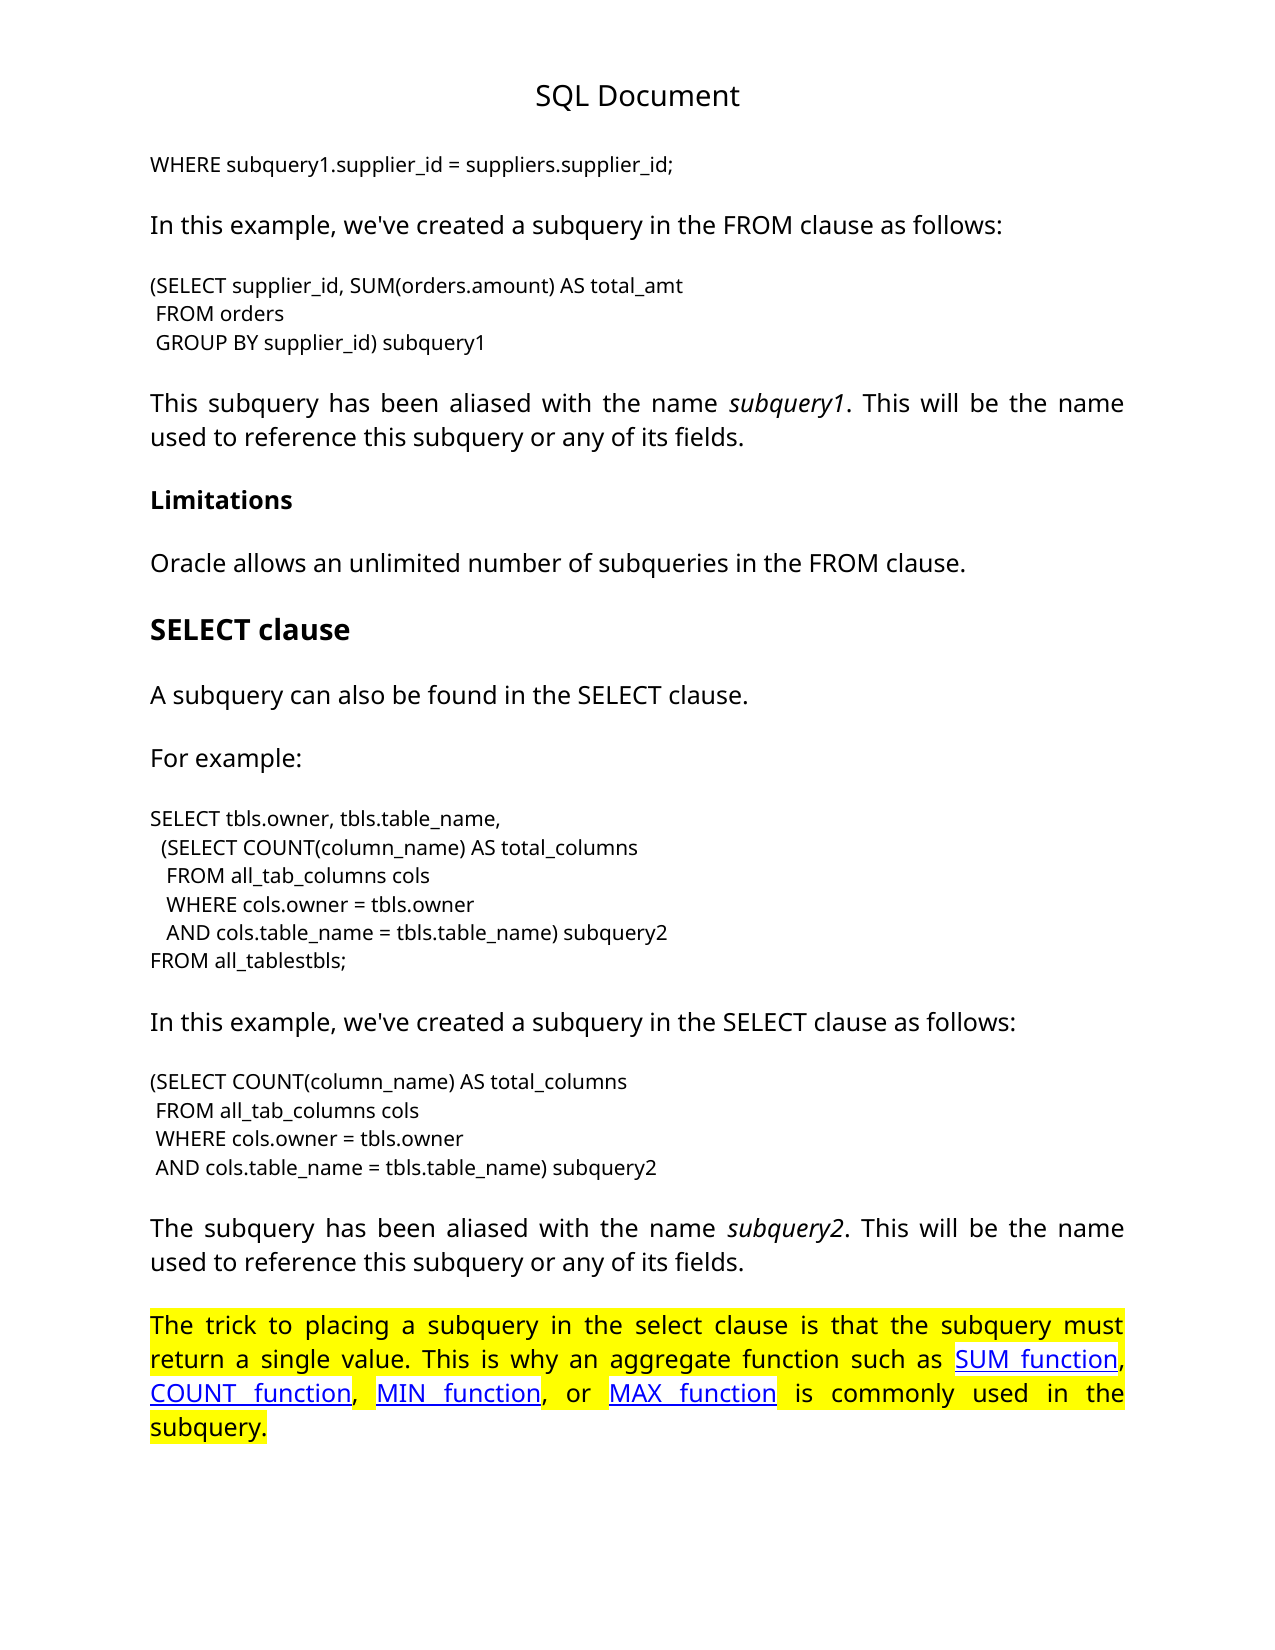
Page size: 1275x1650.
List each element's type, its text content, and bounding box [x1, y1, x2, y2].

text AND cols.table_name = tbls.table_name) subquery2 [150, 918, 1125, 947]
text In this example, we've created a subquery in the FROM clause as follows: [150, 208, 1125, 242]
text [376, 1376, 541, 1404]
text FROM orders [150, 299, 1125, 328]
text The trick to placing a subquery in the select clause is that the subquery must return a single value. This is why an aggregate function such as SUM function, COUNT function, MIN function, or MAX function is commonly used in the subquery. [150, 1406, 1125, 1444]
text (SELECT COUNT(column_name) AS total_columns [150, 833, 1125, 861]
text The subquery has been aliased with the name subquery2. This will be the name used to reference this subquery or any of its fields. [150, 1210, 1125, 1278]
text SELECT tbls.owner, tbls.table_name, [150, 804, 1125, 833]
text (SELECT COUNT(column_name) AS total_columns [150, 1067, 1125, 1096]
text WHERE cols.owner = tbls.owner [150, 1124, 1125, 1153]
text A subquery can also be found in the SELECT clause. [150, 678, 1125, 712]
text This subquery has been aliased with the name subquery1. This will be the name used to reference this subquery or any of its fields. [150, 385, 1125, 453]
text FROM all_tab_columns cols [150, 1096, 1125, 1124]
subtitle Limitations [150, 483, 1125, 517]
text GROUP BY supplier_id) subquery1 [150, 328, 1125, 356]
text WHERE subquery1.supplier_id = suppliers.supplier_id; [150, 150, 1125, 178]
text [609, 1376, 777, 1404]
text FROM all_tablestbls; [150, 947, 1125, 975]
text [150, 271, 1125, 299]
text AND cols.table_name = tbls.table_name) subquery2 [150, 1153, 1125, 1181]
subtitle SELECT clause [150, 609, 1125, 649]
text WHERE cols.owner = tbls.owner [150, 890, 1125, 918]
text For example: [150, 741, 1125, 775]
text In this example, we've created a subquery in the SELECT clause as follows: [150, 1004, 1125, 1038]
text Oracle allows an unlimited number of subqueries in the FROM clause. [150, 546, 1125, 580]
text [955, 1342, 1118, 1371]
text FROM all_tab_columns cols [150, 861, 1125, 890]
